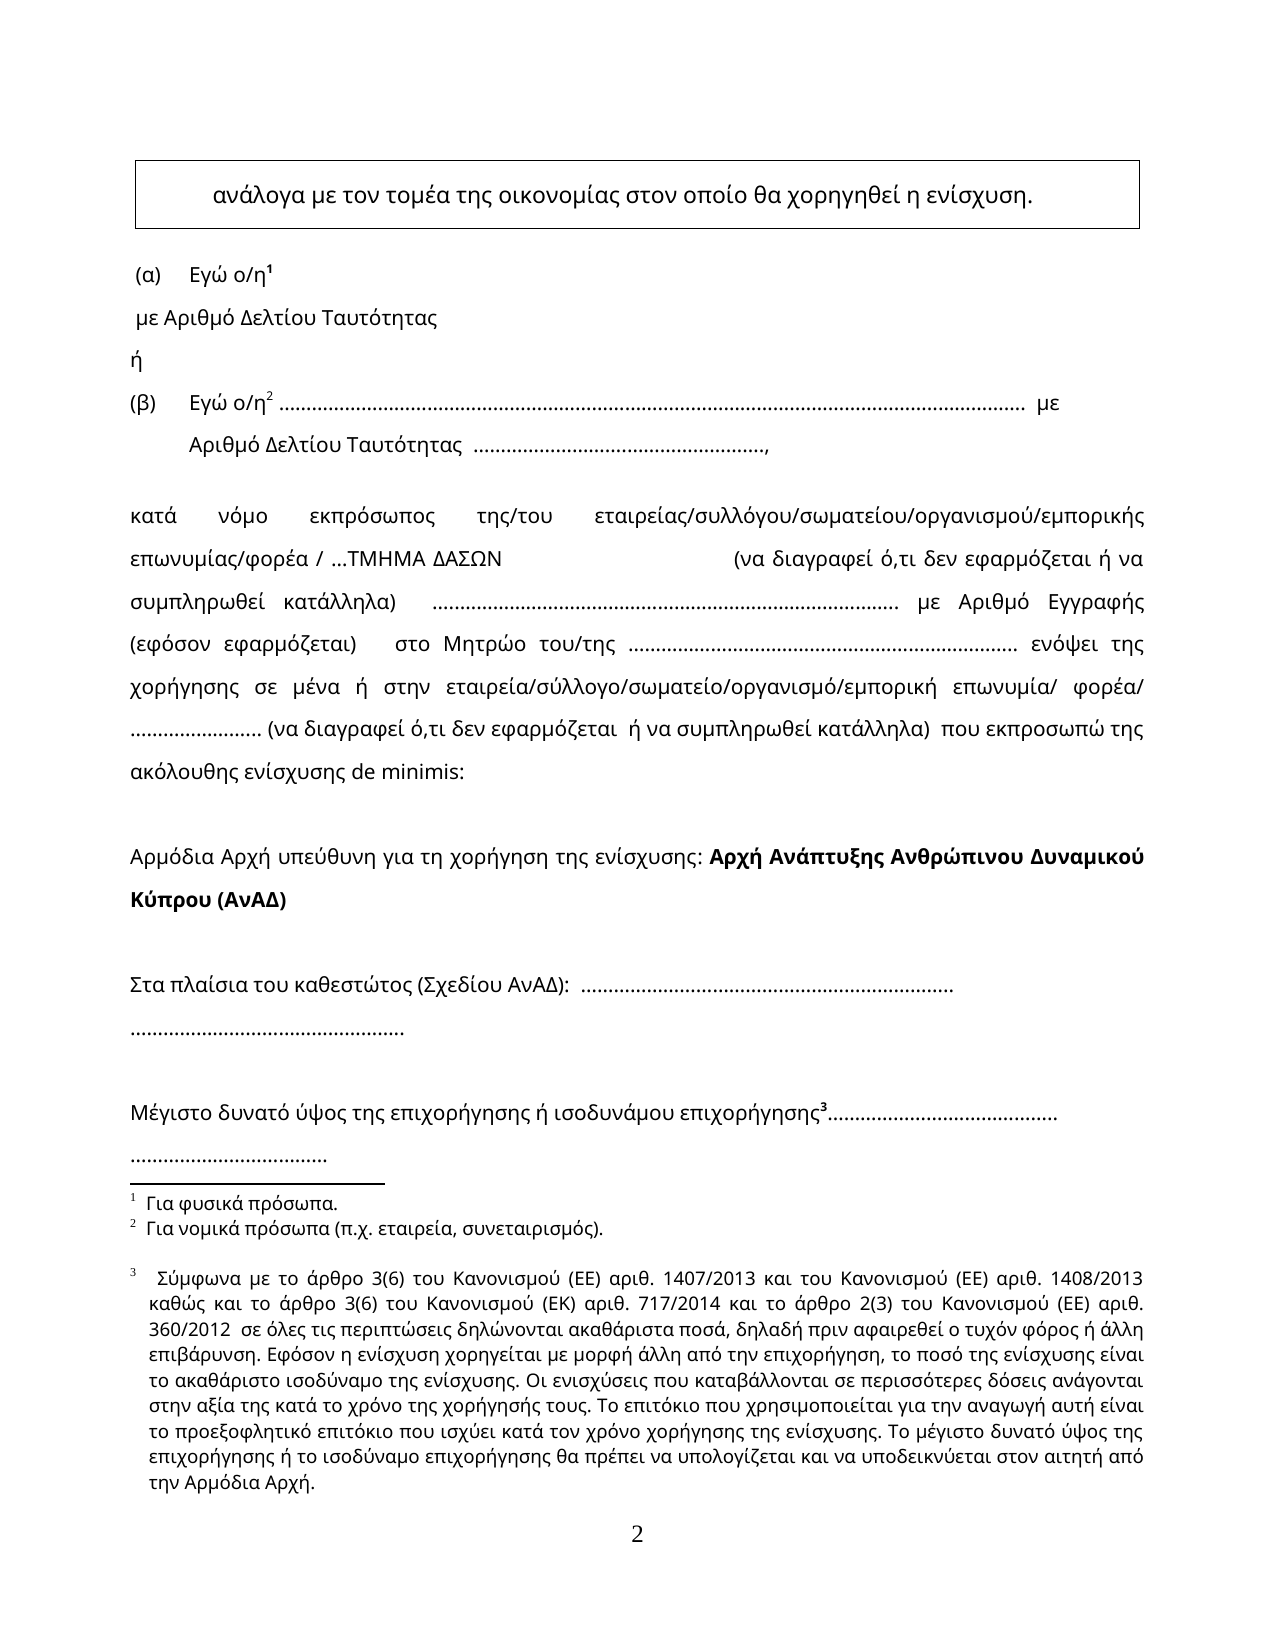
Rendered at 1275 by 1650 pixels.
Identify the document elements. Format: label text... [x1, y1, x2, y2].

text Μέγιστο δυνατό ύψος της επιχορήγησης ή ισοδυνάμου επιχορήγησης…………………….……………..……………………………… [130, 1098, 1145, 1169]
text (α) Εγώ ο/η [130, 260, 1145, 288]
text (β) Εγώ ο/η ………………………………………………………………………………….……………………..……………. με Αριθμό Δελτίου Ταυτότητας ……………………….……………………., [130, 388, 1145, 459]
text Αρμόδια Αρχή υπεύθυνη για τη χορήγηση της ενίσχυσης: Αρχή Ανάπτυξης Ανθρώπινου Δυναμικού Κύπρου (ΑνΑΔ) [130, 842, 1145, 913]
text κατά νόμο εκπρόσωπος της/του εταιρείας/συλλόγου/σωματείου/οργανισμού/εμπορικής επωνυμίας/φορέα / …ΤΜΗΜΑ ΔΑΣΩΝ (να διαγραφεί ό,τι δεν εφαρμόζεται ή να συμπληρωθεί κατάλληλα) …..…………………………………………………………………….. με Αριθμό Εγγραφής (εφόσον εφαρμόζεται) στο Μητρώο του/της …………………………………………………………….. ενόψει της χορήγησης σε μένα ή στην εταιρεία/σύλλογο/σωματείο/οργανισμό/εμπορική επωνυμία/ φορέα/ …………………... (να διαγραφεί ό,τι δεν εφαρμόζεται ή να συμπληρωθεί κατάλληλα) που εκπροσωπώ της ακόλουθης ενίσχυσης de minimis: [130, 502, 1145, 786]
text με Αριθμό Δελτίου Ταυτότητας [130, 303, 1145, 331]
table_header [136, 161, 1139, 228]
text Στα πλαίσια του καθεστώτος (Σχεδίου ΑνΑΔ): …………………………………………………………..………………………………………….. [130, 970, 1145, 1041]
text ή [130, 345, 1145, 374]
